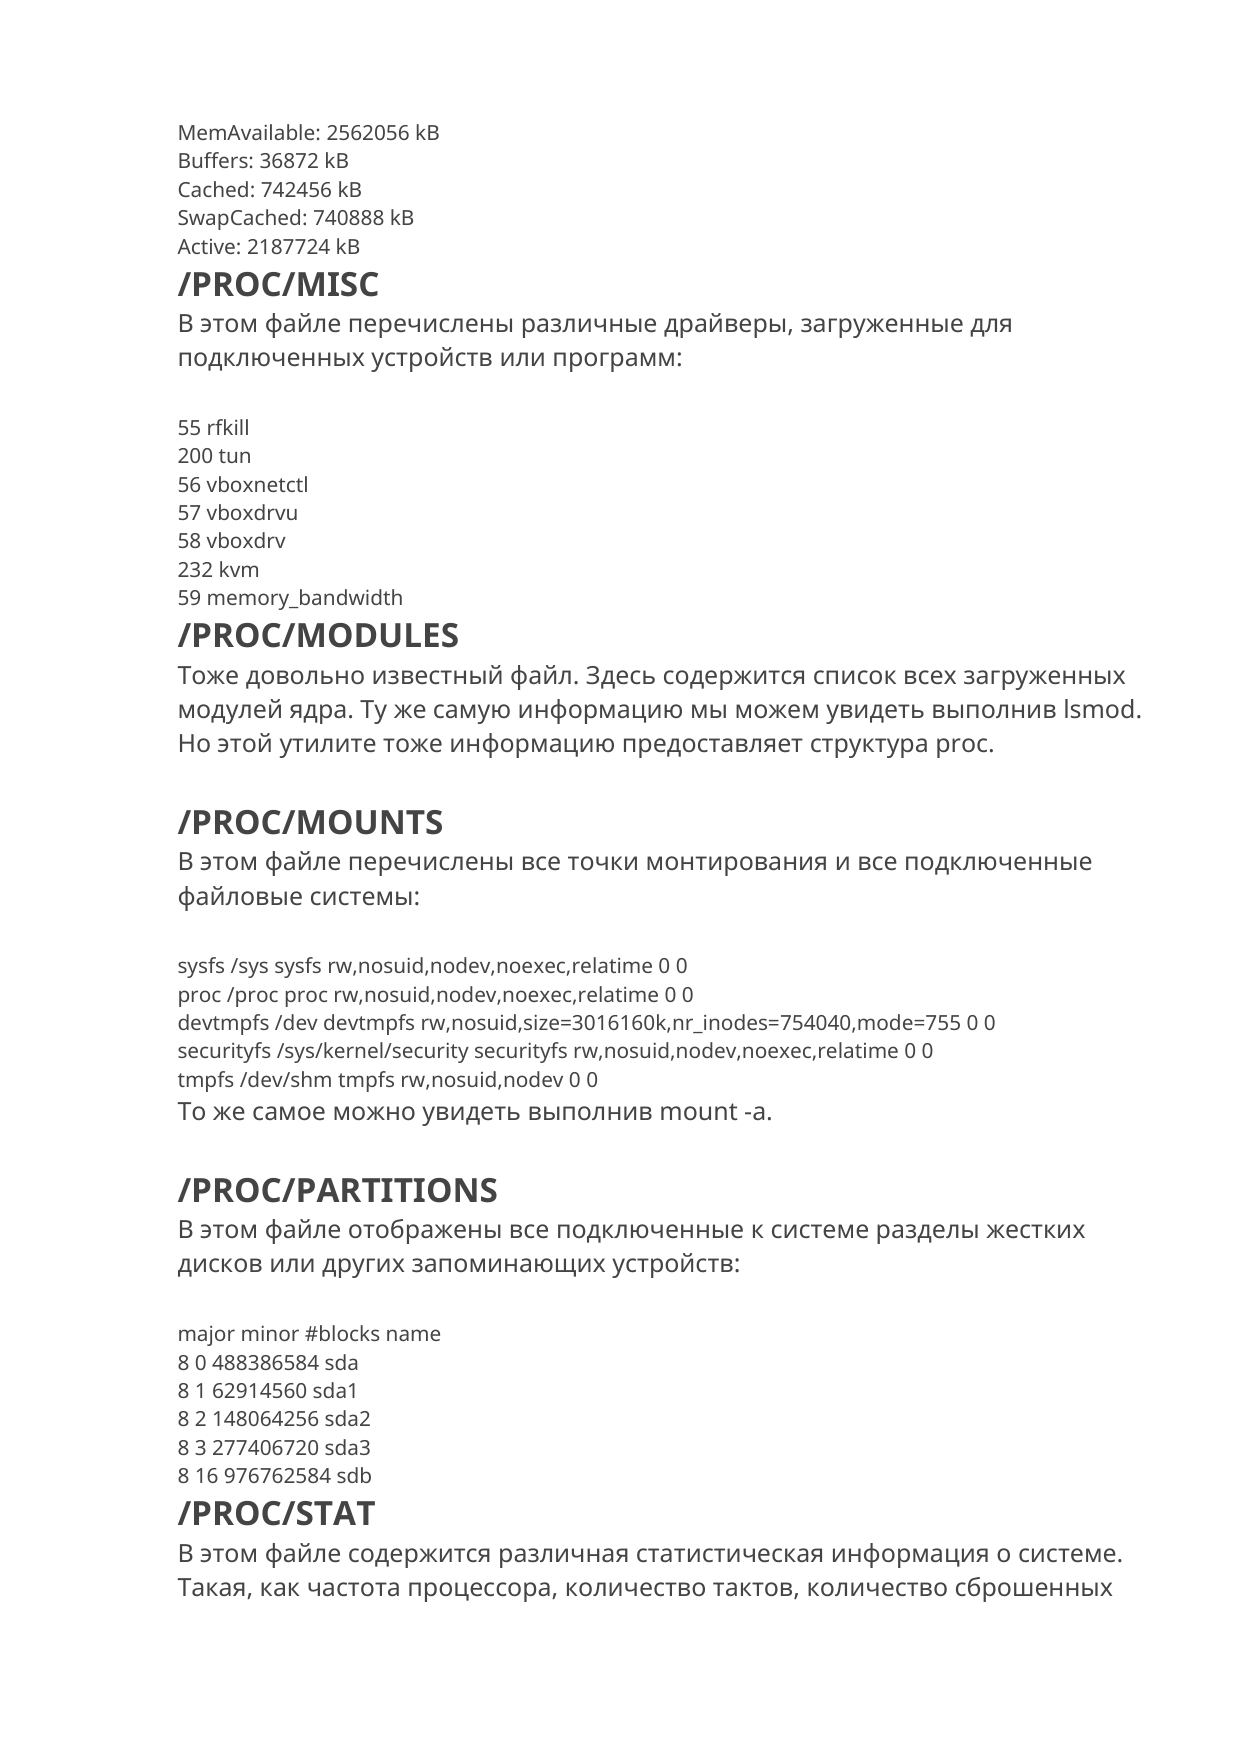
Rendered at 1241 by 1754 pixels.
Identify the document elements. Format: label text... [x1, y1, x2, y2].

text Тоже довольно известный файл. Здесь содержится список всех загруженных модулей ядра. Ту же самую информацию мы можем увидеть выполнив lsmod. Но этой утилите тоже информацию предоставляет структура proc. [177, 657, 1152, 759]
text 8 0 488386584 sda 8 1 62914560 sda1 8 2 148064256 sda2 8 3 277406720 sda3 8 16 976762584 sdb [177, 1348, 1152, 1490]
text В этом файле перечислены все точки монтирования и все подключенные файловые системы: [177, 844, 1152, 912]
text major minor #blocks name [177, 1319, 1152, 1348]
text /PROC/STAT [177, 1490, 1152, 1535]
text То же самое можно увидеть выполнив mount -a. [177, 1093, 1152, 1127]
text В этом файле перечислены различные драйверы, загруженные для подключенных устройств или программ: [177, 306, 1152, 374]
text /PROC/PARTITIONS [177, 1167, 1152, 1212]
text /PROC/MOUNTS [177, 799, 1152, 844]
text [177, 1535, 1152, 1603]
text sysfs /sys sysfs rw,nosuid,nodev,noexec,relatime 0 0 proc /proc proc rw,nosuid,nodev,noexec,relatime 0 0 devtmpfs /dev devtmpfs rw,nosuid,size=3016160k,nr_inodes=754040,mode=755 0 0 securityfs /sys/kernel/security securityfs rw,nosuid,nodev,noexec,relatime 0 0 tmpfs /dev/shm tmpfs rw,nosuid,nodev 0 0 [177, 951, 1152, 1093]
text В этом файле отображены все подключенные к системе разделы жестких дисков или других запоминающих устройств: [177, 1212, 1152, 1280]
text /PROC/MISC [177, 260, 1152, 306]
text /PROC/MODULES [177, 612, 1152, 657]
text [177, 118, 1152, 260]
text 55 rfkill 200 tun 56 vboxnetctl 57 vboxdrvu 58 vboxdrv 232 kvm 59 memory_bandwidth [177, 413, 1152, 612]
